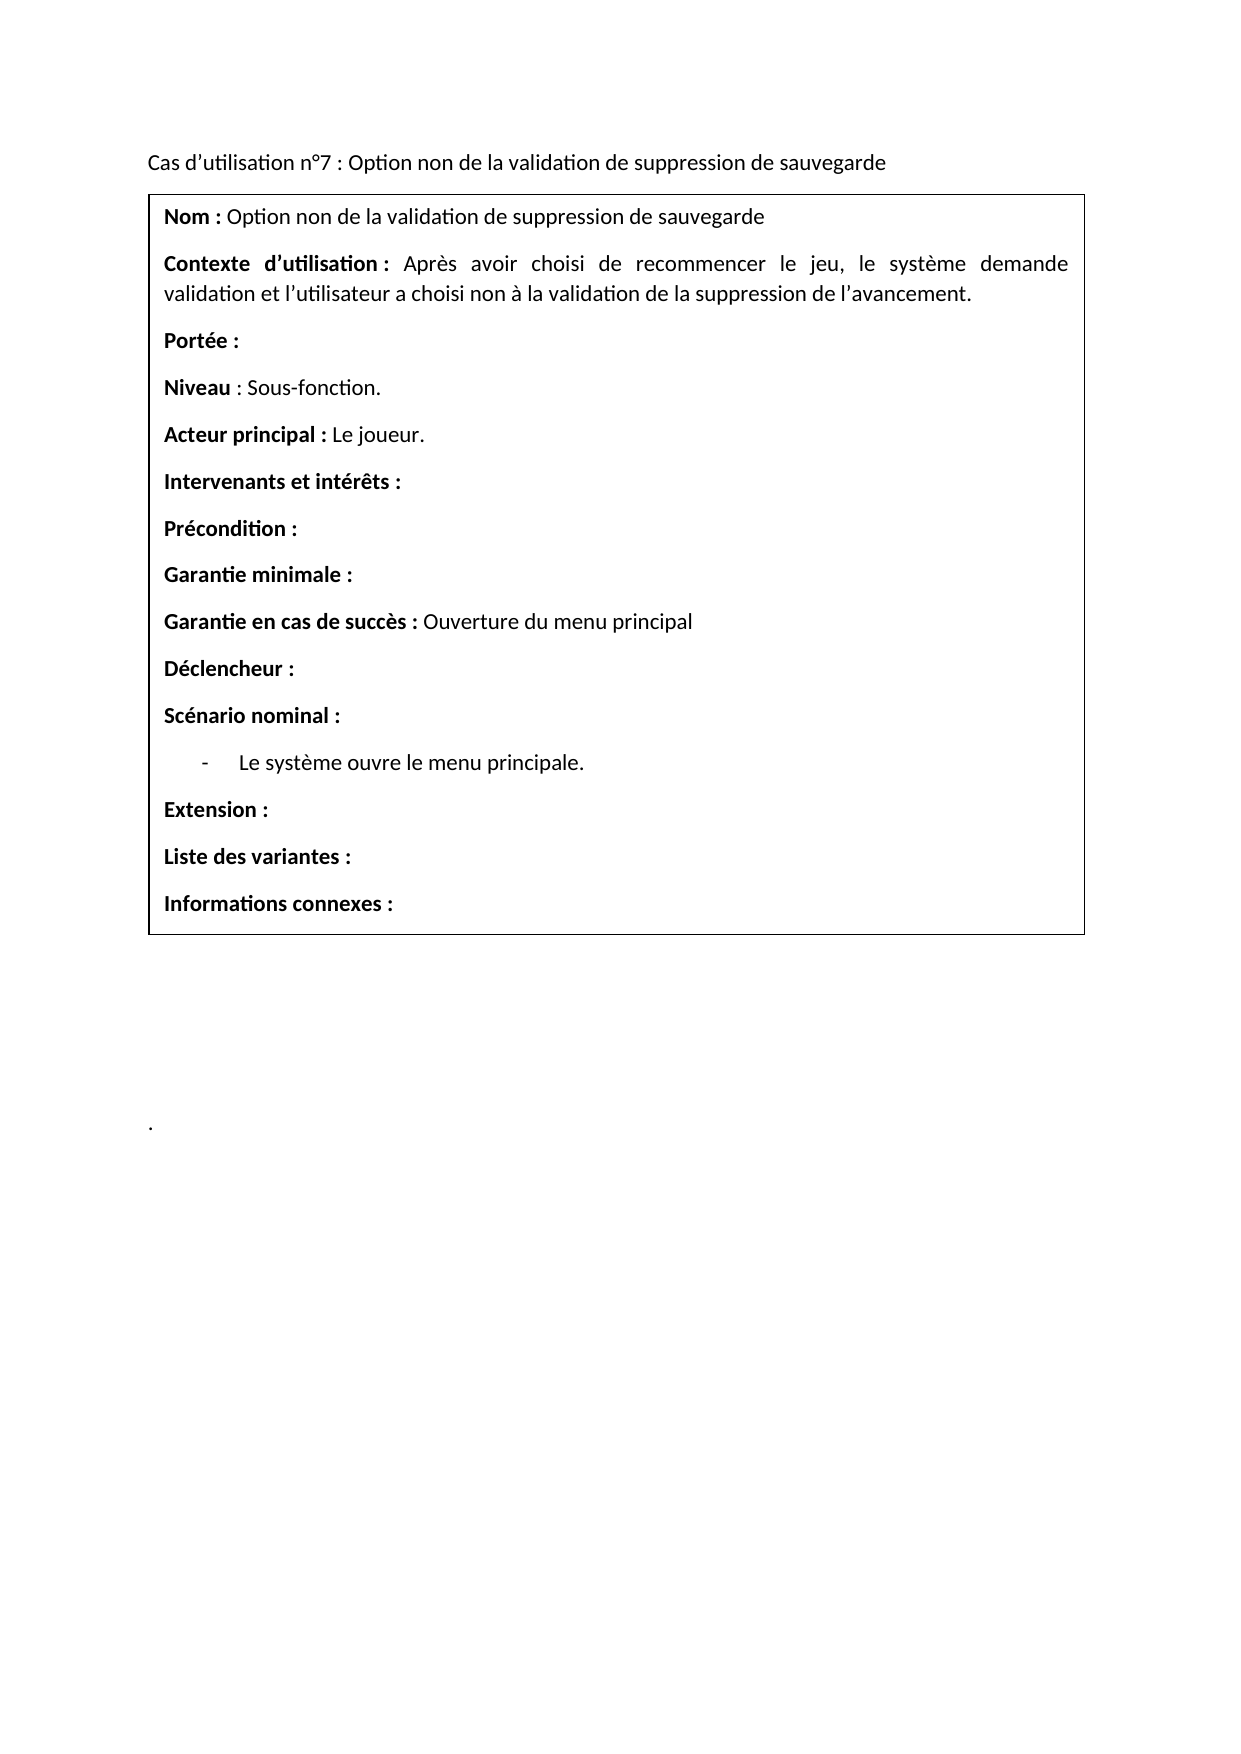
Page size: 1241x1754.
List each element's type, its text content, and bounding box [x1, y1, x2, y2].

text . [148, 1108, 1093, 1136]
list Cas d’utilisation n°7 : Option non de la validation de suppression de sauvegarde [148, 148, 1093, 176]
